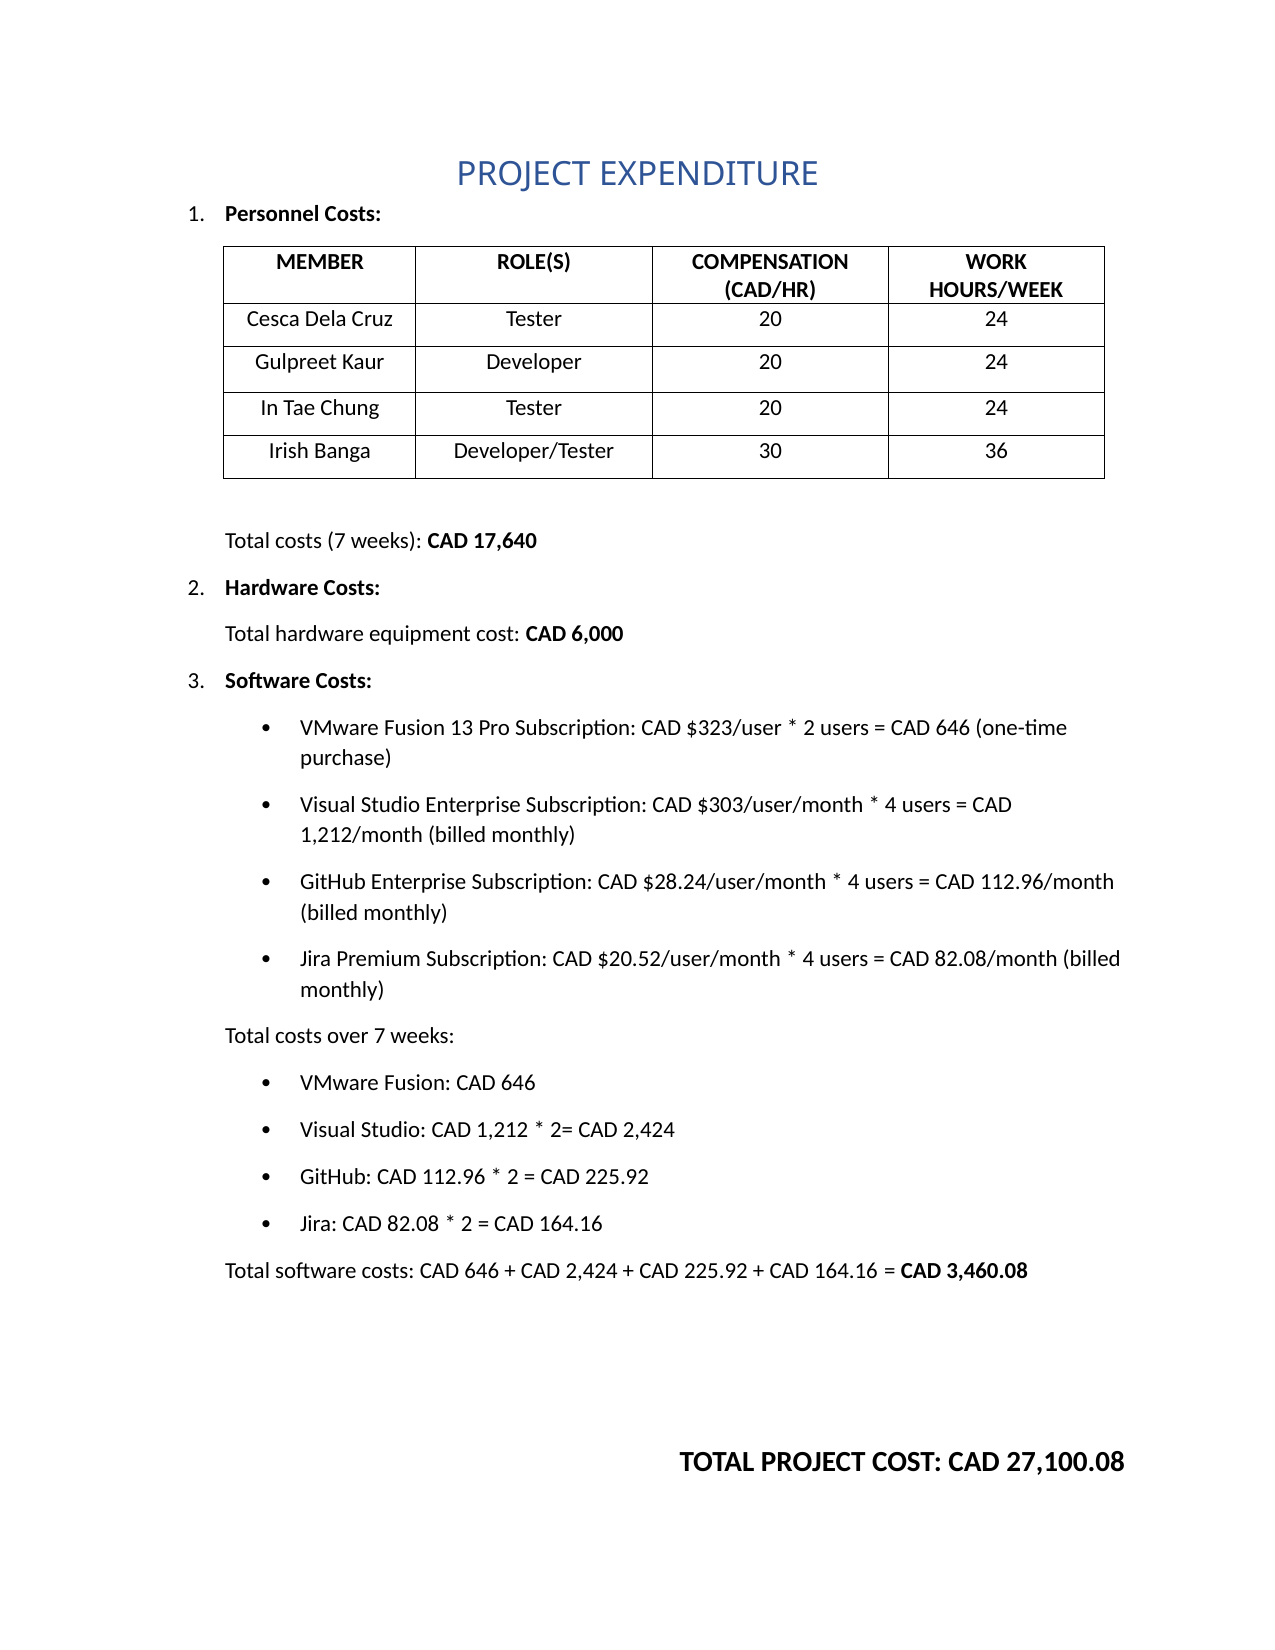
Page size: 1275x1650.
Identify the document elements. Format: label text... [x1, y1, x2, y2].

list Visual Studio: CAD 1,212 * 2= CAD 2,424 [262, 1115, 1125, 1143]
table_cell Developer/Tester [416, 436, 652, 478]
list VMware Fusion 13 Pro Subscription: CAD $323/user * 2 users = CAD 646 (one-time purchase) [262, 713, 1125, 772]
list Personnel Costs: [187, 199, 1125, 227]
text Total software costs: CAD 646 + CAD 2,424 + CAD 225.92 + CAD 164.16 = CAD 3,460.08 [225, 1256, 1125, 1284]
table_cell 24 [889, 347, 1104, 392]
table_cell 30 [653, 436, 888, 478]
table_cell 20 [653, 304, 888, 346]
list VMware Fusion: CAD 646 [262, 1068, 1125, 1097]
table_cell Tester [416, 304, 652, 346]
list Visual Studio Enterprise Subscription: CAD $303/user/month * 4 users = CAD 1,212/month (billed monthly) [262, 790, 1125, 849]
table_cell In Tae Chung [224, 393, 415, 435]
list Jira: CAD 82.08 * 2 = CAD 164.16 [262, 1209, 1125, 1237]
table_cell 20 [653, 393, 888, 435]
table_header WORK HOURS/WEEK [889, 247, 1104, 303]
table_cell Cesca Dela Cruz [224, 304, 415, 346]
list GitHub: CAD 112.96 * 2 = CAD 225.92 [262, 1162, 1125, 1190]
table_cell Developer [416, 347, 652, 392]
list Hardware Costs: [187, 573, 1125, 601]
list Jira Premium Subscription: CAD $20.52/user/month * 4 users = CAD 82.08/month (billed monthly) [262, 944, 1125, 1003]
table_header COMPENSATION (CAD/HR) [653, 247, 888, 303]
table_cell Irish Banga [224, 436, 415, 478]
table_cell Tester [416, 393, 652, 435]
text Total costs over 7 weeks: [150, 1022, 1125, 1050]
text Total costs (7 weeks): CAD 17,640 [150, 526, 1125, 554]
table_header ROLE(S) [416, 247, 652, 303]
subtitle PROJECT EXPENDITURE [150, 150, 1125, 195]
table_cell 20 [653, 347, 888, 392]
text Total hardware equipment cost: CAD 6,000 [225, 619, 1125, 648]
text TOTAL PROJECT COST: CAD 27,100.08 [150, 1443, 1125, 1479]
list GitHub Enterprise Subscription: CAD $28.24/user/month * 4 users = CAD 112.96/month (billed monthly) [262, 867, 1125, 926]
list Software Costs: [187, 666, 1125, 694]
table_header MEMBER [224, 247, 415, 303]
table_cell 24 [889, 304, 1104, 346]
table_cell Gulpreet Kaur [224, 347, 415, 392]
table_cell 24 [889, 393, 1104, 435]
table_cell 36 [889, 436, 1104, 478]
